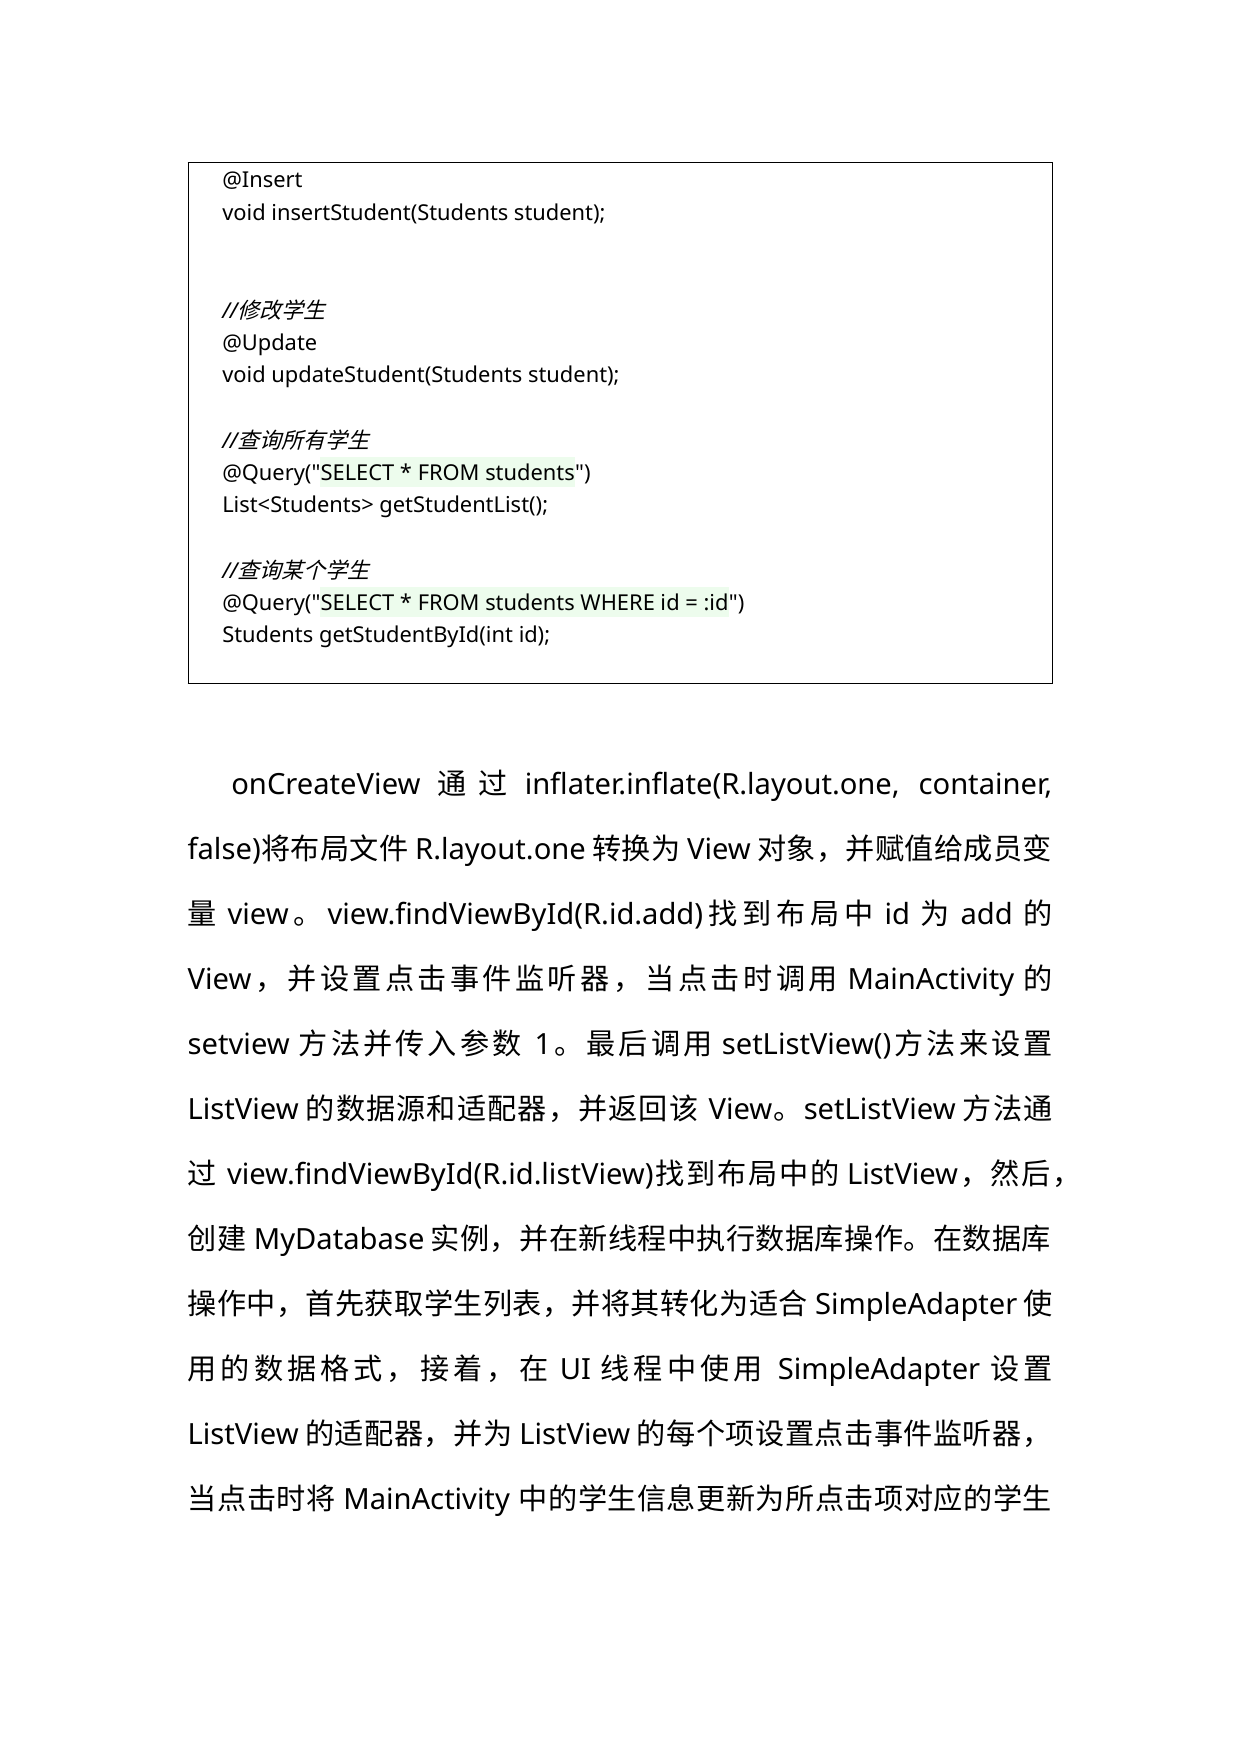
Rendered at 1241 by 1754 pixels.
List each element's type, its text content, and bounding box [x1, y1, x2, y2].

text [187, 749, 1053, 1529]
